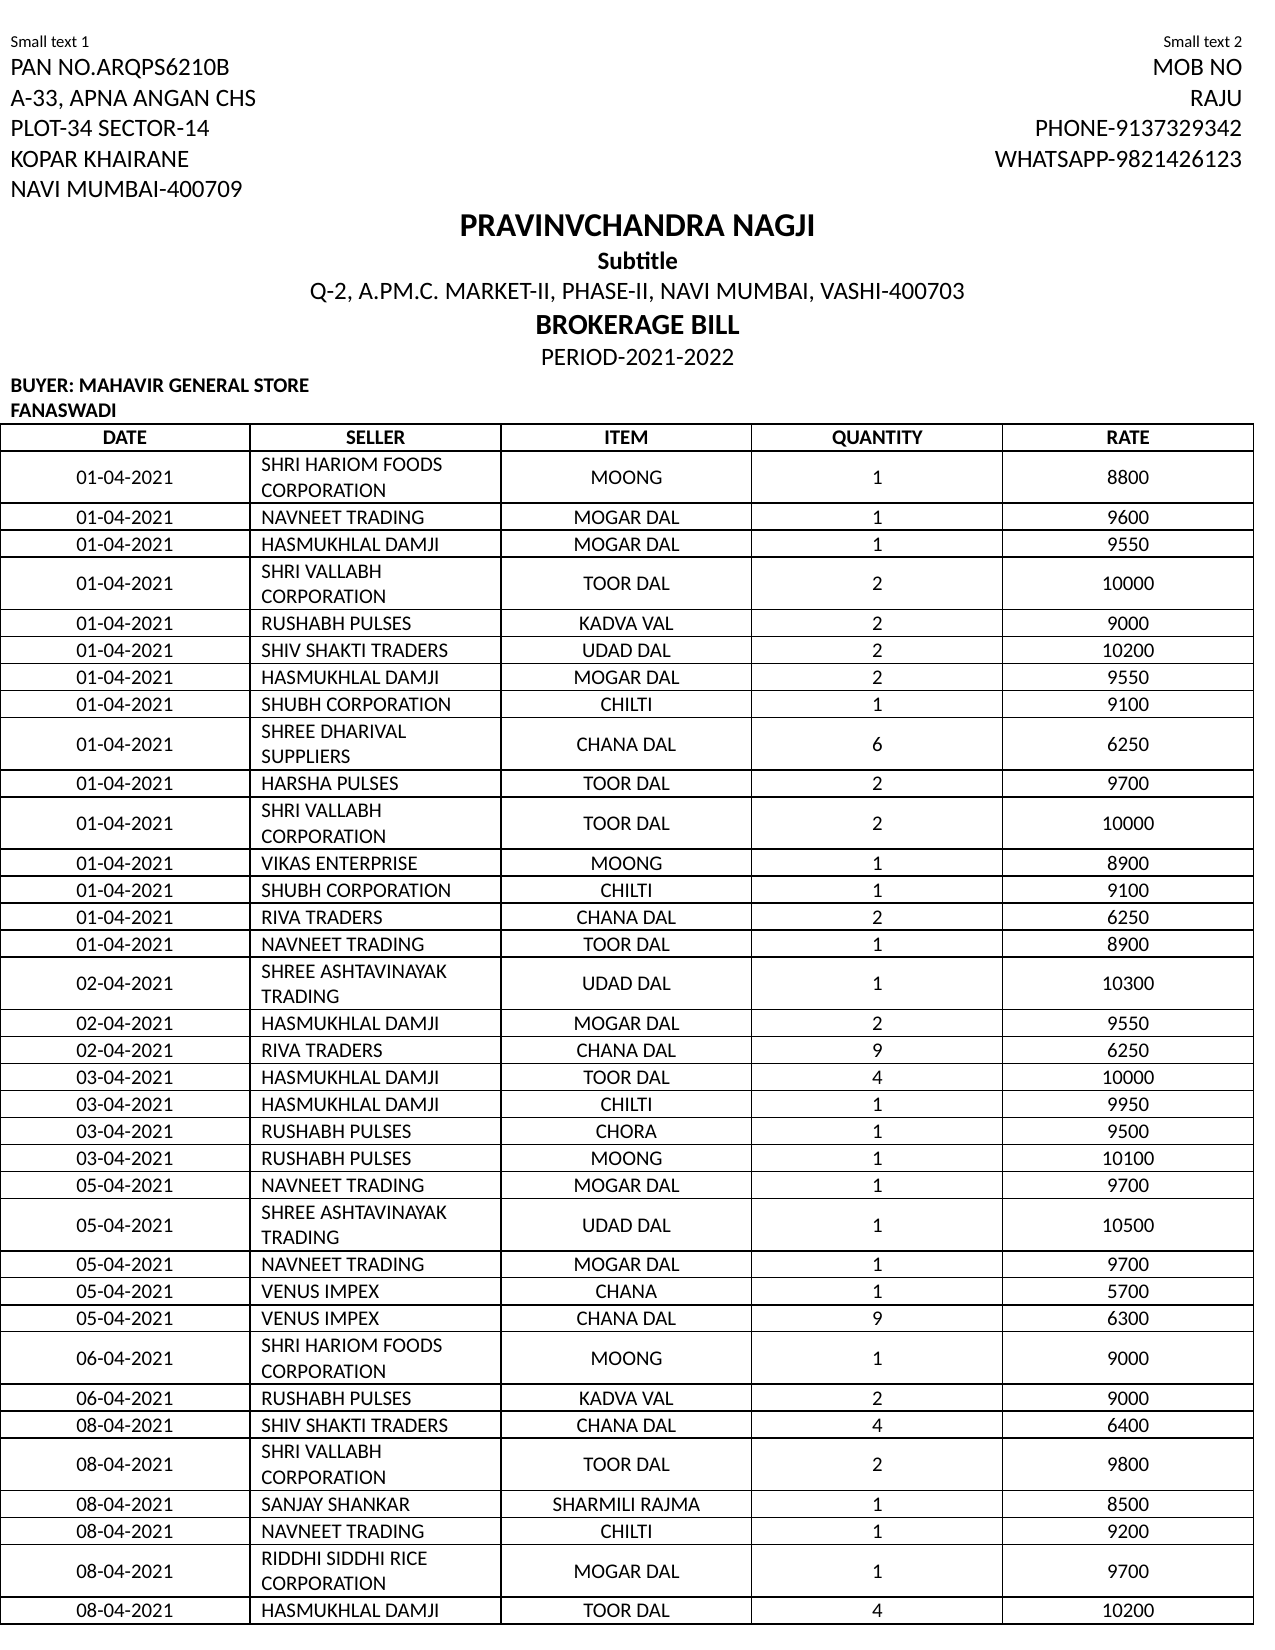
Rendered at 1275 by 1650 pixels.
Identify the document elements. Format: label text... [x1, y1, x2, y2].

table_cell TOOR DAL [502, 1598, 751, 1623]
table_cell SHRI HARIOM FOODS CORPORATION [251, 452, 500, 502]
table_cell CHILTI [502, 1091, 751, 1117]
table_cell 06-04-2021 [1, 1332, 249, 1383]
table_cell UDAD DAL [502, 958, 751, 1009]
table_cell CHANA DAL [502, 1306, 751, 1331]
table_cell SHREE ASHTAVINAYAK TRADING [251, 958, 500, 1009]
table_cell 4 [752, 1064, 1002, 1089]
table_cell 2 [752, 610, 1002, 636]
table_cell 2 [752, 904, 1002, 929]
table_cell 9 [752, 1037, 1002, 1063]
table_cell 9700 [1003, 1172, 1253, 1197]
table_cell CHANA DAL [502, 904, 751, 929]
table_header SELLER [251, 425, 500, 450]
table_cell 1 [752, 1118, 1002, 1143]
table_cell 10200 [1003, 637, 1253, 663]
table_cell 10000 [1003, 798, 1253, 848]
table_cell 6300 [1003, 1306, 1253, 1331]
table_cell 1 [752, 958, 1002, 1009]
text BUYER: MAHAVIR GENERAL STORE FANASWADI [10, 372, 1264, 423]
table_cell 08-04-2021 [1, 1518, 249, 1543]
table_cell RUSHABH PULSES [251, 1118, 500, 1143]
table_cell RIVA TRADERS [251, 904, 500, 929]
table_cell 10500 [1003, 1199, 1253, 1250]
text BROKERAGE BILL PERIOD-2021-2022 [10, 306, 1264, 372]
table_cell 2 [752, 558, 1002, 609]
table_cell CHANA DAL [502, 1037, 751, 1063]
table_cell 9600 [1003, 504, 1253, 529]
table_header PAN NO.ARQPS6210B A-33, APNA ANGAN CHS PLOT-34 SECTOR-14 KOPAR KHAIRANE NAVI MUMBAI-400709 [0, 52, 626, 204]
table_cell 9100 [1003, 691, 1253, 717]
table_cell 5700 [1003, 1278, 1253, 1304]
table_cell 9100 [1003, 877, 1253, 902]
table_cell 1 [752, 1145, 1002, 1171]
table_cell MOONG [502, 1332, 751, 1383]
table_cell 1 [752, 531, 1002, 556]
table_cell 1 [752, 1518, 1002, 1543]
table_cell HARSHA PULSES [251, 771, 500, 796]
table_cell CHANA DAL [502, 718, 751, 769]
table_cell 1 [752, 1172, 1002, 1197]
table_cell HASMUKHLAL DAMJI [251, 1598, 500, 1623]
table_cell MOONG [502, 850, 751, 875]
table_cell 1 [752, 1278, 1002, 1304]
table_cell 2 [752, 664, 1002, 689]
table_cell SHREE ASHTAVINAYAK TRADING [251, 1199, 500, 1250]
table_cell SHRI VALLABH CORPORATION [251, 1439, 500, 1489]
table_cell 9950 [1003, 1091, 1253, 1117]
table_cell 03-04-2021 [1, 1064, 249, 1089]
table_cell 01-04-2021 [1, 691, 249, 717]
table_cell KADVA VAL [502, 1385, 751, 1410]
table_cell 2 [752, 637, 1002, 663]
table_cell MOGAR DAL [502, 664, 751, 689]
table_cell 1 [752, 877, 1002, 902]
table_cell 1 [752, 452, 1002, 502]
table_cell 03-04-2021 [1, 1118, 249, 1143]
table_cell 9200 [1003, 1518, 1253, 1543]
table_cell 10200 [1003, 1598, 1253, 1623]
table_cell 01-04-2021 [1, 931, 249, 956]
table_cell 9500 [1003, 1118, 1253, 1143]
table_cell 01-04-2021 [1, 718, 249, 769]
table_cell 08-04-2021 [1, 1439, 249, 1489]
table_cell 9000 [1003, 1332, 1253, 1383]
table_cell HASMUKHLAL DAMJI [251, 1091, 500, 1117]
table_cell 10000 [1003, 1064, 1253, 1089]
table_cell HASMUKHLAL DAMJI [251, 531, 500, 556]
table_cell 02-04-2021 [1, 958, 249, 1009]
table_cell RIVA TRADERS [251, 1037, 500, 1063]
table_cell 05-04-2021 [1, 1278, 249, 1304]
table_cell 1 [752, 691, 1002, 717]
table_cell KADVA VAL [502, 610, 751, 636]
table_cell MOONG [502, 1145, 751, 1171]
table_cell 8500 [1003, 1491, 1253, 1517]
table_cell RUSHABH PULSES [251, 610, 500, 636]
table_header MOB NO RAJU PHONE-9137329342 WHATSAPP-9821426123 [626, 52, 1253, 204]
text PRAVINVCHANDRA NAGJI Subtitle Q-2, A.PM.C. MARKET-II, PHASE-II, NAVI MUMBAI, VASHI-400703 [10, 204, 1264, 306]
table_cell 02-04-2021 [1, 1010, 249, 1036]
table_cell 01-04-2021 [1, 798, 249, 848]
table_cell UDAD DAL [502, 637, 751, 663]
table_cell 03-04-2021 [1, 1145, 249, 1171]
table_cell 08-04-2021 [1, 1545, 249, 1596]
table_cell 01-04-2021 [1, 771, 249, 796]
table_cell 2 [752, 1385, 1002, 1410]
table_cell RUSHABH PULSES [251, 1385, 500, 1410]
table_cell MOGAR DAL [502, 1172, 751, 1197]
table_cell 10000 [1003, 558, 1253, 609]
table_cell 08-04-2021 [1, 1412, 249, 1437]
table_header RATE [1003, 425, 1253, 450]
table_cell 01-04-2021 [1, 531, 249, 556]
table_cell 1 [752, 1332, 1002, 1383]
table_cell SHUBH CORPORATION [251, 877, 500, 902]
table_cell 8900 [1003, 931, 1253, 956]
table_cell 08-04-2021 [1, 1491, 249, 1517]
table_cell NAVNEET TRADING [251, 1252, 500, 1277]
table_cell SHRI VALLABH CORPORATION [251, 798, 500, 848]
table_cell CHORA [502, 1118, 751, 1143]
table_cell 1 [752, 931, 1002, 956]
table_header DATE [1, 425, 249, 450]
table_cell SHREE DHARIVAL SUPPLIERS [251, 718, 500, 769]
table_cell 6400 [1003, 1412, 1253, 1437]
table_cell NAVNEET TRADING [251, 504, 500, 529]
table_cell 9800 [1003, 1439, 1253, 1489]
table_cell 9700 [1003, 771, 1253, 796]
table_cell 01-04-2021 [1, 850, 249, 875]
table_cell 01-04-2021 [1, 610, 249, 636]
table_cell 01-04-2021 [1, 904, 249, 929]
table_cell 6 [752, 718, 1002, 769]
table_header Small text 1 [0, 31, 626, 52]
table_cell 01-04-2021 [1, 452, 249, 502]
table_cell 1 [752, 1252, 1002, 1277]
table_cell 10100 [1003, 1145, 1253, 1171]
table_cell 6250 [1003, 1037, 1253, 1063]
table_cell SANJAY SHANKAR [251, 1491, 500, 1517]
table_cell CHILTI [502, 1518, 751, 1543]
table_cell HASMUKHLAL DAMJI [251, 1010, 500, 1036]
table_cell SHRI VALLABH CORPORATION [251, 558, 500, 609]
table_cell 1 [752, 1091, 1002, 1117]
table_cell 9700 [1003, 1252, 1253, 1277]
table_cell SHIV SHAKTI TRADERS [251, 637, 500, 663]
table_cell 03-04-2021 [1, 1091, 249, 1117]
table_cell TOOR DAL [502, 931, 751, 956]
table_cell HASMUKHLAL DAMJI [251, 1064, 500, 1089]
table_cell NAVNEET TRADING [251, 1518, 500, 1543]
table_cell 02-04-2021 [1, 1037, 249, 1063]
table_cell NAVNEET TRADING [251, 1172, 500, 1197]
table_cell MOGAR DAL [502, 1010, 751, 1036]
table_cell 9550 [1003, 664, 1253, 689]
table_cell 08-04-2021 [1, 1598, 249, 1623]
table_cell 01-04-2021 [1, 504, 249, 529]
table_cell 05-04-2021 [1, 1306, 249, 1331]
table_header Small text 2 [626, 31, 1253, 52]
table_cell SHUBH CORPORATION [251, 691, 500, 717]
table_cell MOONG [502, 452, 751, 502]
table_cell MOGAR DAL [502, 504, 751, 529]
table_cell 9000 [1003, 1385, 1253, 1410]
table_header ITEM [502, 425, 751, 450]
table_cell 8900 [1003, 850, 1253, 875]
table_cell 06-04-2021 [1, 1385, 249, 1410]
table_cell 2 [752, 798, 1002, 848]
table_cell 05-04-2021 [1, 1252, 249, 1277]
table_cell CHILTI [502, 877, 751, 902]
table_cell 9700 [1003, 1545, 1253, 1596]
table_cell TOOR DAL [502, 771, 751, 796]
table_cell 9 [752, 1306, 1002, 1331]
table_cell 01-04-2021 [1, 877, 249, 902]
table_cell 2 [752, 1010, 1002, 1036]
table_cell 05-04-2021 [1, 1199, 249, 1250]
table_cell SHRI HARIOM FOODS CORPORATION [251, 1332, 500, 1383]
table_cell MOGAR DAL [502, 1252, 751, 1277]
table_cell 9550 [1003, 531, 1253, 556]
table_cell NAVNEET TRADING [251, 931, 500, 956]
table_cell 01-04-2021 [1, 664, 249, 689]
table_cell 2 [752, 1439, 1002, 1489]
table_cell 01-04-2021 [1, 637, 249, 663]
table_cell 8800 [1003, 452, 1253, 502]
table_cell UDAD DAL [502, 1199, 751, 1250]
table_cell 1 [752, 1545, 1002, 1596]
table_cell 1 [752, 1199, 1002, 1250]
table_cell 6250 [1003, 904, 1253, 929]
table_cell VIKAS ENTERPRISE [251, 850, 500, 875]
table_cell TOOR DAL [502, 558, 751, 609]
table_cell 2 [752, 771, 1002, 796]
table_cell CHANA DAL [502, 1412, 751, 1437]
table_cell CHILTI [502, 691, 751, 717]
table_cell VENUS IMPEX [251, 1306, 500, 1331]
table_cell MOGAR DAL [502, 531, 751, 556]
table_cell 1 [752, 1491, 1002, 1517]
table_cell 4 [752, 1412, 1002, 1437]
table_cell TOOR DAL [502, 1439, 751, 1489]
table_cell SHIV SHAKTI TRADERS [251, 1412, 500, 1437]
table_cell 05-04-2021 [1, 1172, 249, 1197]
table_cell 9000 [1003, 610, 1253, 636]
table_cell MOGAR DAL [502, 1545, 751, 1596]
table_cell RIDDHI SIDDHI RICE CORPORATION [251, 1545, 500, 1596]
table_cell 6250 [1003, 718, 1253, 769]
table_cell 1 [752, 504, 1002, 529]
table_cell SHARMILI RAJMA [502, 1491, 751, 1517]
table_cell CHANA [502, 1278, 751, 1304]
table_cell TOOR DAL [502, 798, 751, 848]
table_cell RUSHABH PULSES [251, 1145, 500, 1171]
table_cell HASMUKHLAL DAMJI [251, 664, 500, 689]
table_cell TOOR DAL [502, 1064, 751, 1089]
table_cell 01-04-2021 [1, 558, 249, 609]
table_cell 1 [752, 850, 1002, 875]
table_cell 4 [752, 1598, 1002, 1623]
table_header QUANTITY [752, 425, 1002, 450]
table_cell VENUS IMPEX [251, 1278, 500, 1304]
table_cell 9550 [1003, 1010, 1253, 1036]
table_cell 10300 [1003, 958, 1253, 1009]
